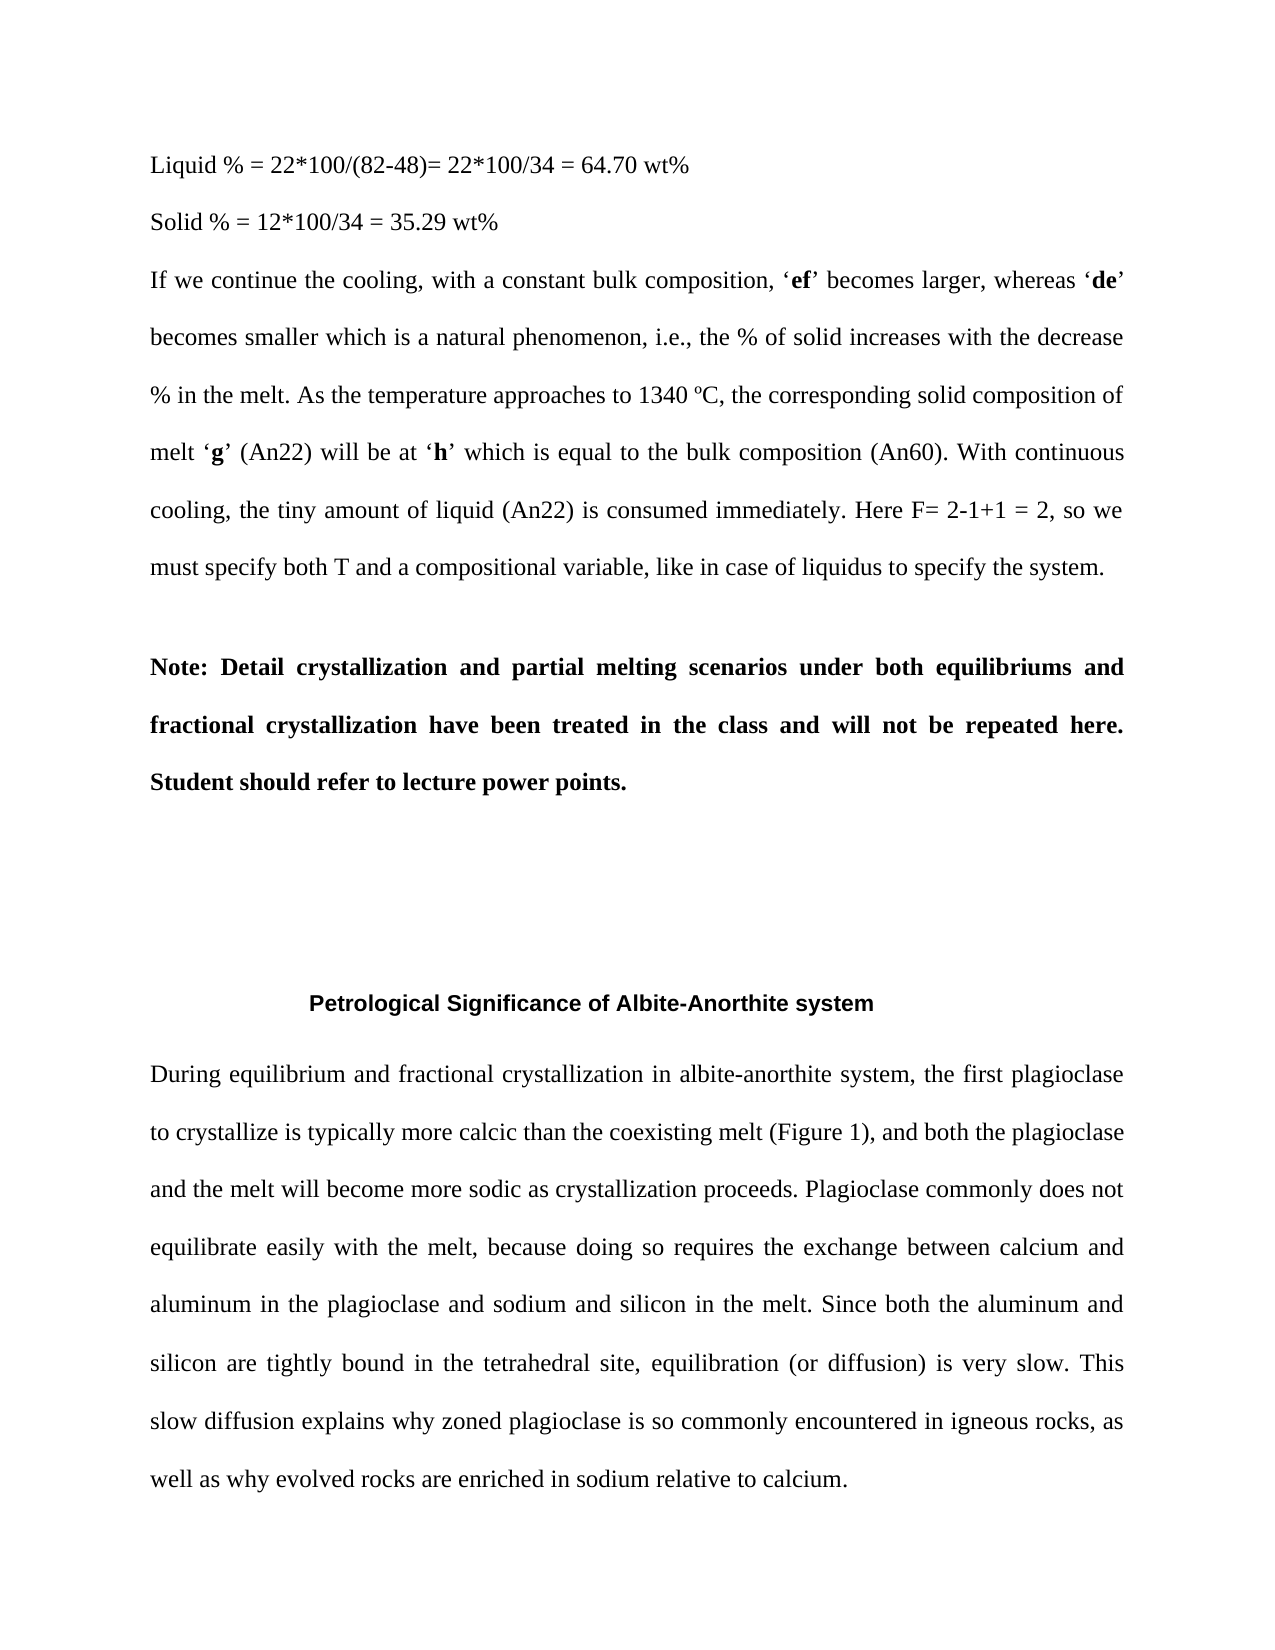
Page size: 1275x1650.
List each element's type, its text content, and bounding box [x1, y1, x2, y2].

text If we continue the cooling, with a constant bulk composition, ‘ef’ becomes larger, whereas ‘de’ becomes smaller which is a natural phenomenon, i.e., the % of solid increases with the decrease% in the melt. As the temperature approaches to 1340 ºC, the corresponding solid composition of melt ‘g’ (An22) will be at ‘h’ which is equal to the bulk composition (An60). With continuous cooling, the tiny amount of liquid (An22) is consumed immediately. Here F= 2-1+1 = 2, so we must specify both T and a compositional variable, like in case of liquidus to specify the system. [150, 265, 1125, 581]
text Solid % = 12*100/34 = 35.29 wt% [150, 207, 1125, 236]
text Note: Detail crystallization and partial melting scenarios under both equilibriums and fractional crystallization have been treated in the class and will not be repeated here. Student should refer to lecture power points. [150, 652, 1125, 796]
text Petrological Significance of Albite-Anorthite system [150, 990, 1125, 1016]
text Liquid % = 22*100/(82-48)= 22*100/34 = 64.70 wt% [150, 150, 1125, 179]
text During equilibrium and fractional crystallization in albite-anorthite system, the first plagioclase to crystallize is typically more calcic than the coexisting melt (Figure 1), and both the plagioclase and the melt will become more sodic as crystallization proceeds. Plagioclase commonly does not equilibrate easily with the melt, because doing so requires the exchange between calcium and aluminum in the plagioclase and sodium and silicon in the melt. Since both the aluminum and silicon are tightly bound in the tetrahedral site, equilibration (or diffusion) is very slow. This slow diffusion explains why zoned plagioclase is so commonly encountered in igneous rocks, as well as why evolved rocks are enriched in sodium relative to calcium. [150, 1059, 1125, 1493]
